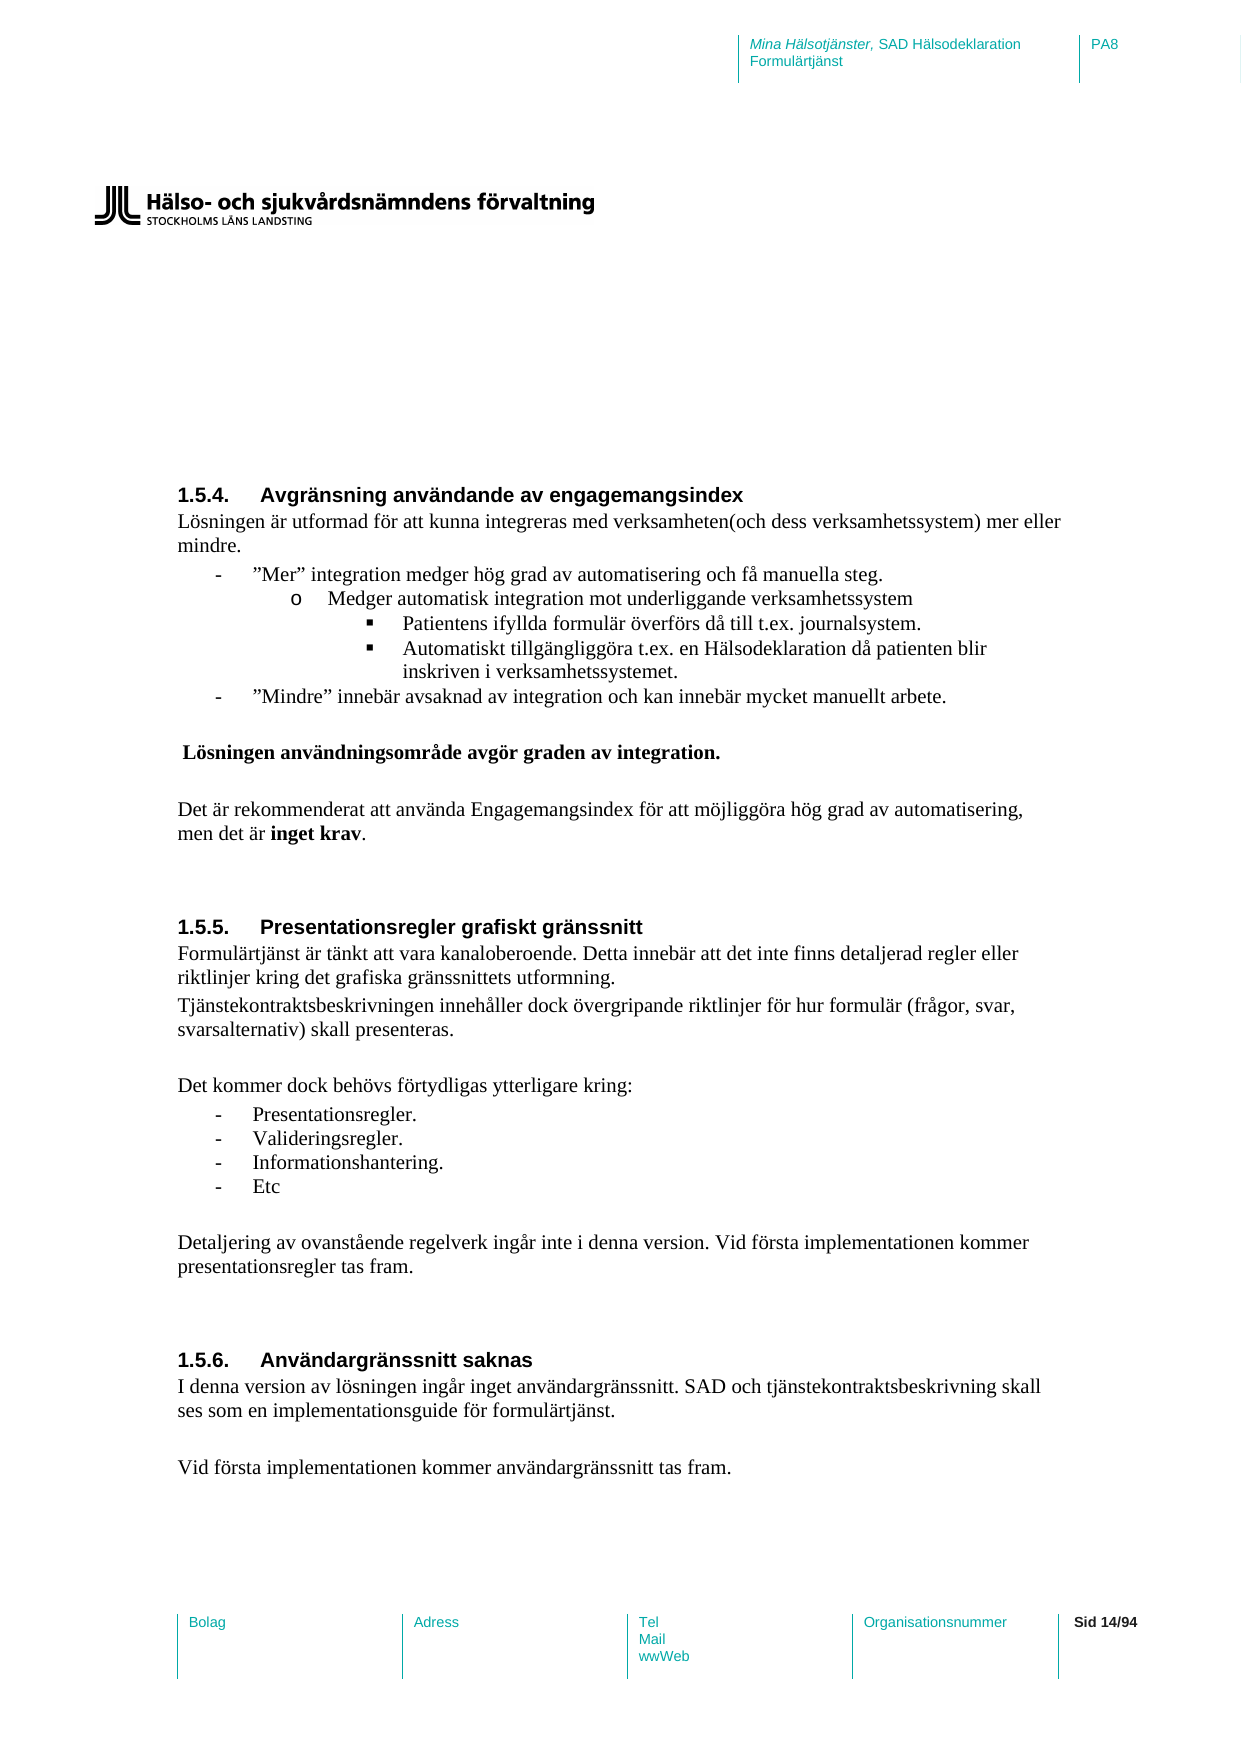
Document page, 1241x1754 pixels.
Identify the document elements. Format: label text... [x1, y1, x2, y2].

text Formulärtjänst är tänkt att vara kanaloberoende. Detta innebär att det inte finns detaljerad regler eller riktlinjer kring det grafiska gränssnittets utformning. [177, 941, 1063, 989]
text Det är rekommenderat att använda Engagemangsindex för att möjliggöra hög grad av automatisering, men det är inget krav. [177, 796, 1063, 844]
list Etc [215, 1174, 1063, 1198]
text Användargränssnitt saknas [177, 1348, 1063, 1372]
text Tjänstekontraktsbeskrivningen innehåller dock övergripande riktlinjer för hur formulär (frågor, svar, svarsalternativ) skall presenteras. [177, 993, 1063, 1041]
list Presentationsregler. [215, 1102, 1063, 1126]
list Valideringsregler. [215, 1126, 1063, 1150]
list ”Mer” integration medger hög grad av automatisering och få manuella steg. [215, 562, 1063, 586]
text Det kommer dock behövs förtydligas ytterligare kring: [177, 1073, 1063, 1097]
list ”Mindre” innebär avsaknad av integration och kan innebär mycket manuellt arbete. [215, 683, 1063, 708]
text Vid första implementationen kommer användargränssnitt tas fram. [177, 1455, 1063, 1479]
text Avgränsning användande av engagemangsindex [177, 483, 1063, 507]
text Detaljering av ovanstående regelverk ingår inte i denna version. Vid första implementationen kommer presentationsregler tas fram. [177, 1230, 1063, 1278]
list Automatiskt tillgängliggöra t.ex. en Hälsodeklaration då patienten blir inskriven i verksamhetssystemet. [365, 635, 1063, 683]
list Informationshantering. [215, 1150, 1063, 1174]
text I denna version av lösningen ingår inget användargränssnitt. SAD och tjänstekontraktsbeskrivning skall ses som en implementationsguide för formulärtjänst. [177, 1374, 1063, 1422]
text Presentationsregler grafiskt gränssnitt [177, 914, 1063, 938]
text Lösningen är utformad för att kunna integreras med verksamheten(och dess verksamhetssystem) mer eller mindre. [177, 509, 1063, 557]
list Medger automatisk integration mot underliggande verksamhetssystem [290, 586, 1063, 611]
list Patientens ifyllda formulär överförs då till t.ex. journalsystem. [365, 611, 1063, 635]
picture [94, 186, 594, 225]
text Lösningen användningsområde avgör graden av integration. [177, 740, 1063, 764]
